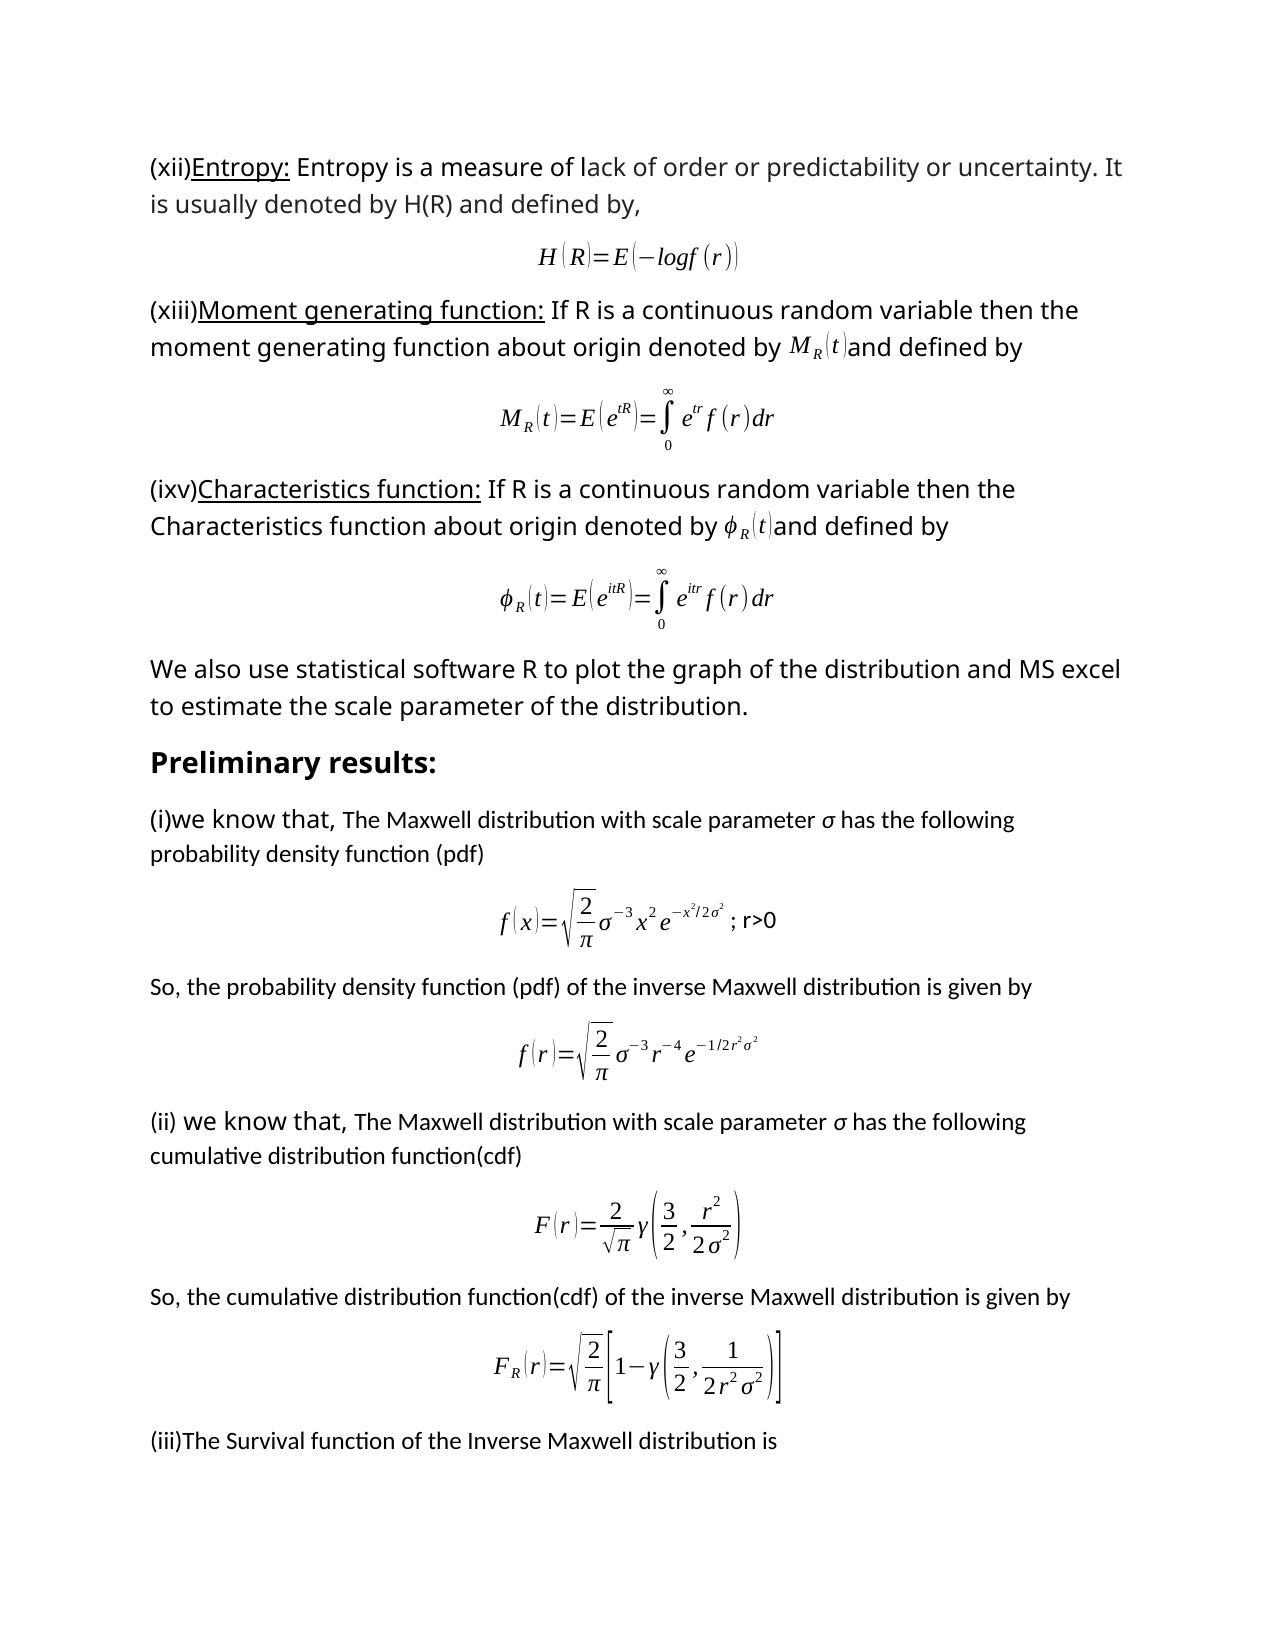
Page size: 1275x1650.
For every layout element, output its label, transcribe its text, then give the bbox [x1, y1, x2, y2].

text (ixv)Characteristics function: If R is a continuous random variable then the Characteristics function about origin denoted by and defined by [150, 472, 1125, 543]
text So, the probability density function (pdf) of the inverse Maxwell distribution is given by [150, 971, 1125, 1001]
text (xii)Entropy: Entropy is a measure of lack of order or predictability or uncertainty. It is usually denoted by H(R) and defined by, [150, 150, 1125, 221]
text (ii) we know that, The Maxwell distribution with scale parameter σ has the following cumulative distribution function(cdf) [150, 1103, 1125, 1170]
text Preliminary results: [150, 742, 1125, 782]
text ; r>0 [150, 888, 1125, 952]
text So, the cumulative distribution function(cdf) of the inverse Maxwell distribution is given by [150, 1281, 1125, 1312]
text (i)we know that, The Maxwell distribution with scale parameter σ has the following probability density function (pdf) [150, 802, 1125, 869]
text We also use statistical software R to plot the graph of the distribution and MS excel to estimate the scale parameter of the distribution. [150, 652, 1125, 723]
text (iii)The Survival function of the Inverse Maxwell distribution is [150, 1425, 1125, 1456]
text (xiii)Moment generating function: If R is a continuous random variable then the moment generating function about origin denoted by and defined by [150, 292, 1125, 363]
